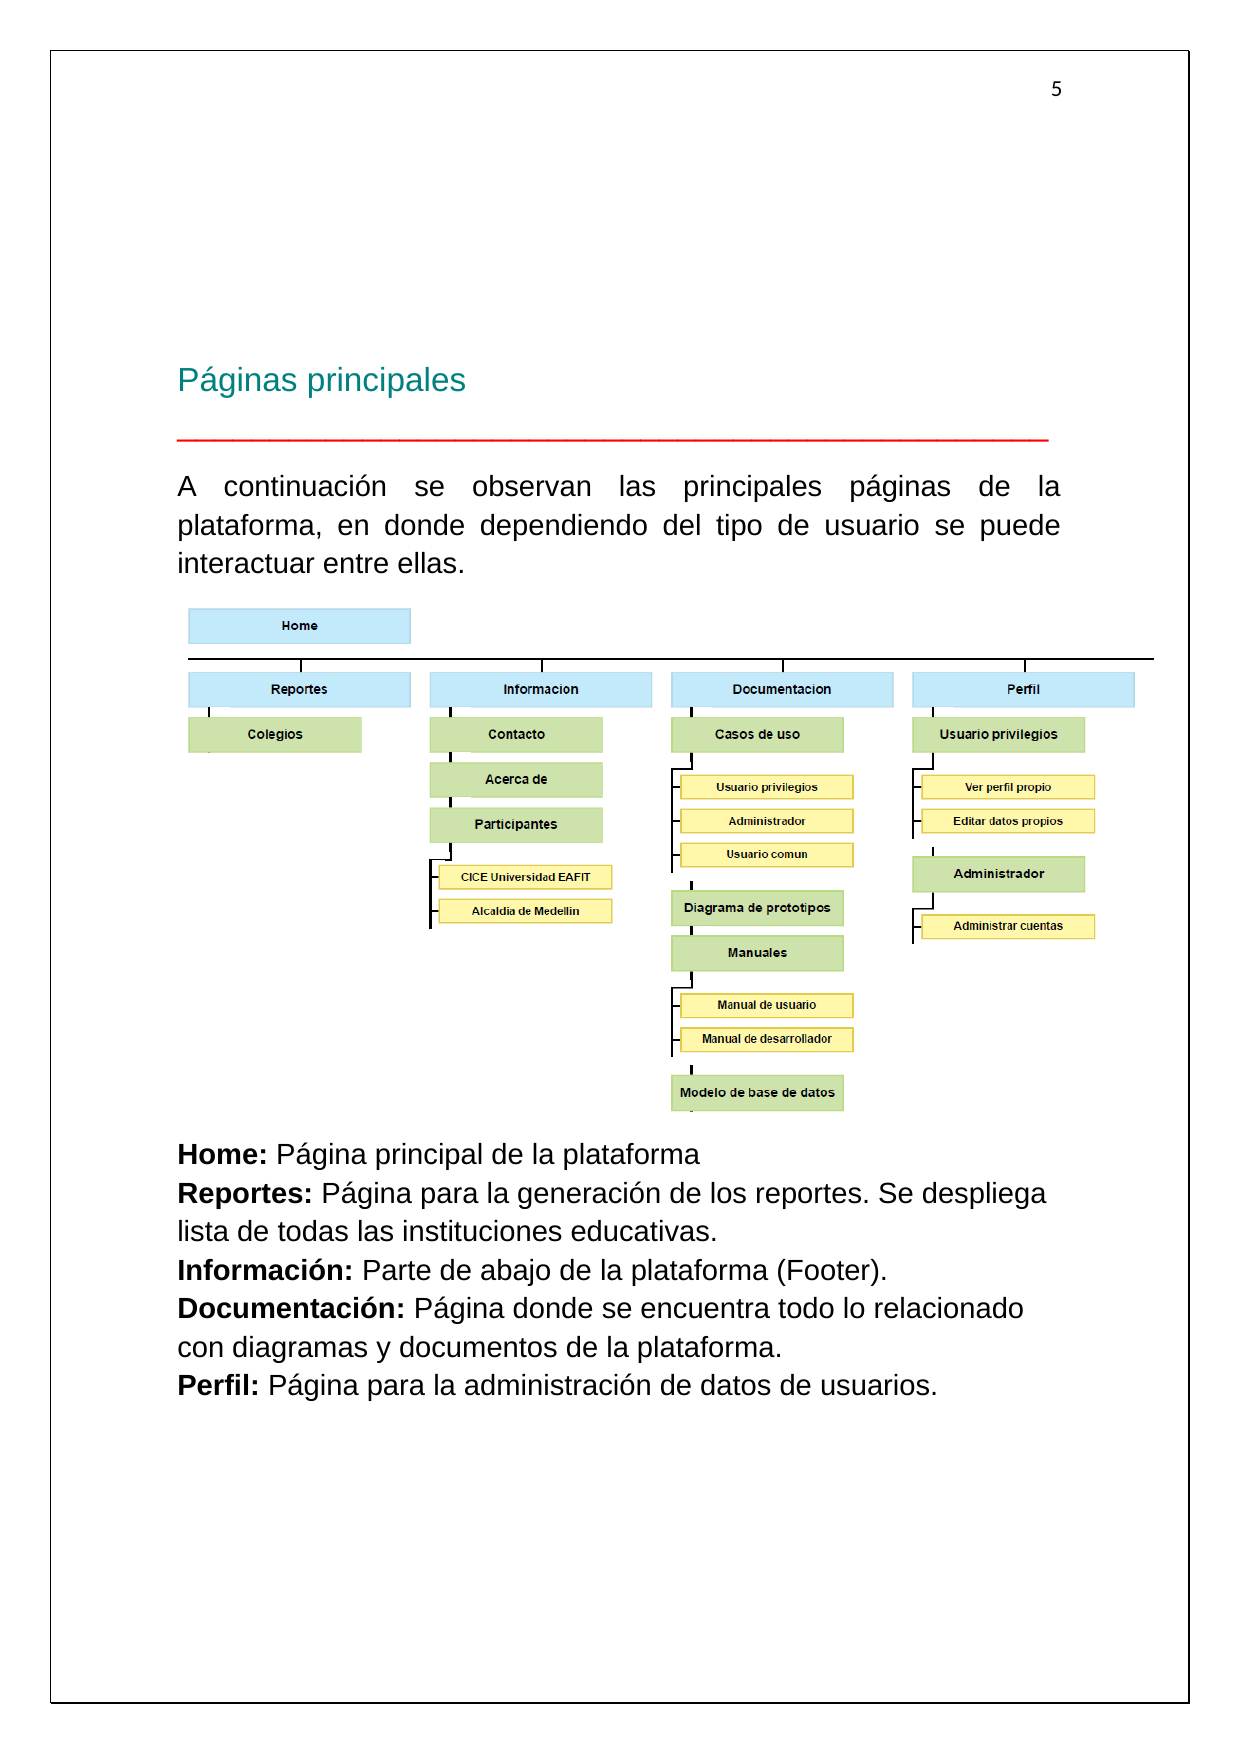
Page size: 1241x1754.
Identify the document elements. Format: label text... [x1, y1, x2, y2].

text Páginas principales _______________________________________________ [177, 360, 1062, 443]
text A continuación se observan las principales páginas de la plataforma, en donde dependiendo del tipo de usuario se puede interactuar entre ellas. [177, 469, 1062, 580]
picture [177, 606, 1174, 1113]
text Home: Página principal de la plataforma Reportes: Página para la generación de los reportes. Se despliega lista de todas las instituciones educativas. Información: Parte de abajo de la plataforma (Footer). Documentación: Página donde se encuentra todo lo relacionado con diagramas y documentos de la plataforma. Perfil: Página para la administración de datos de usuarios. [177, 1137, 1062, 1402]
